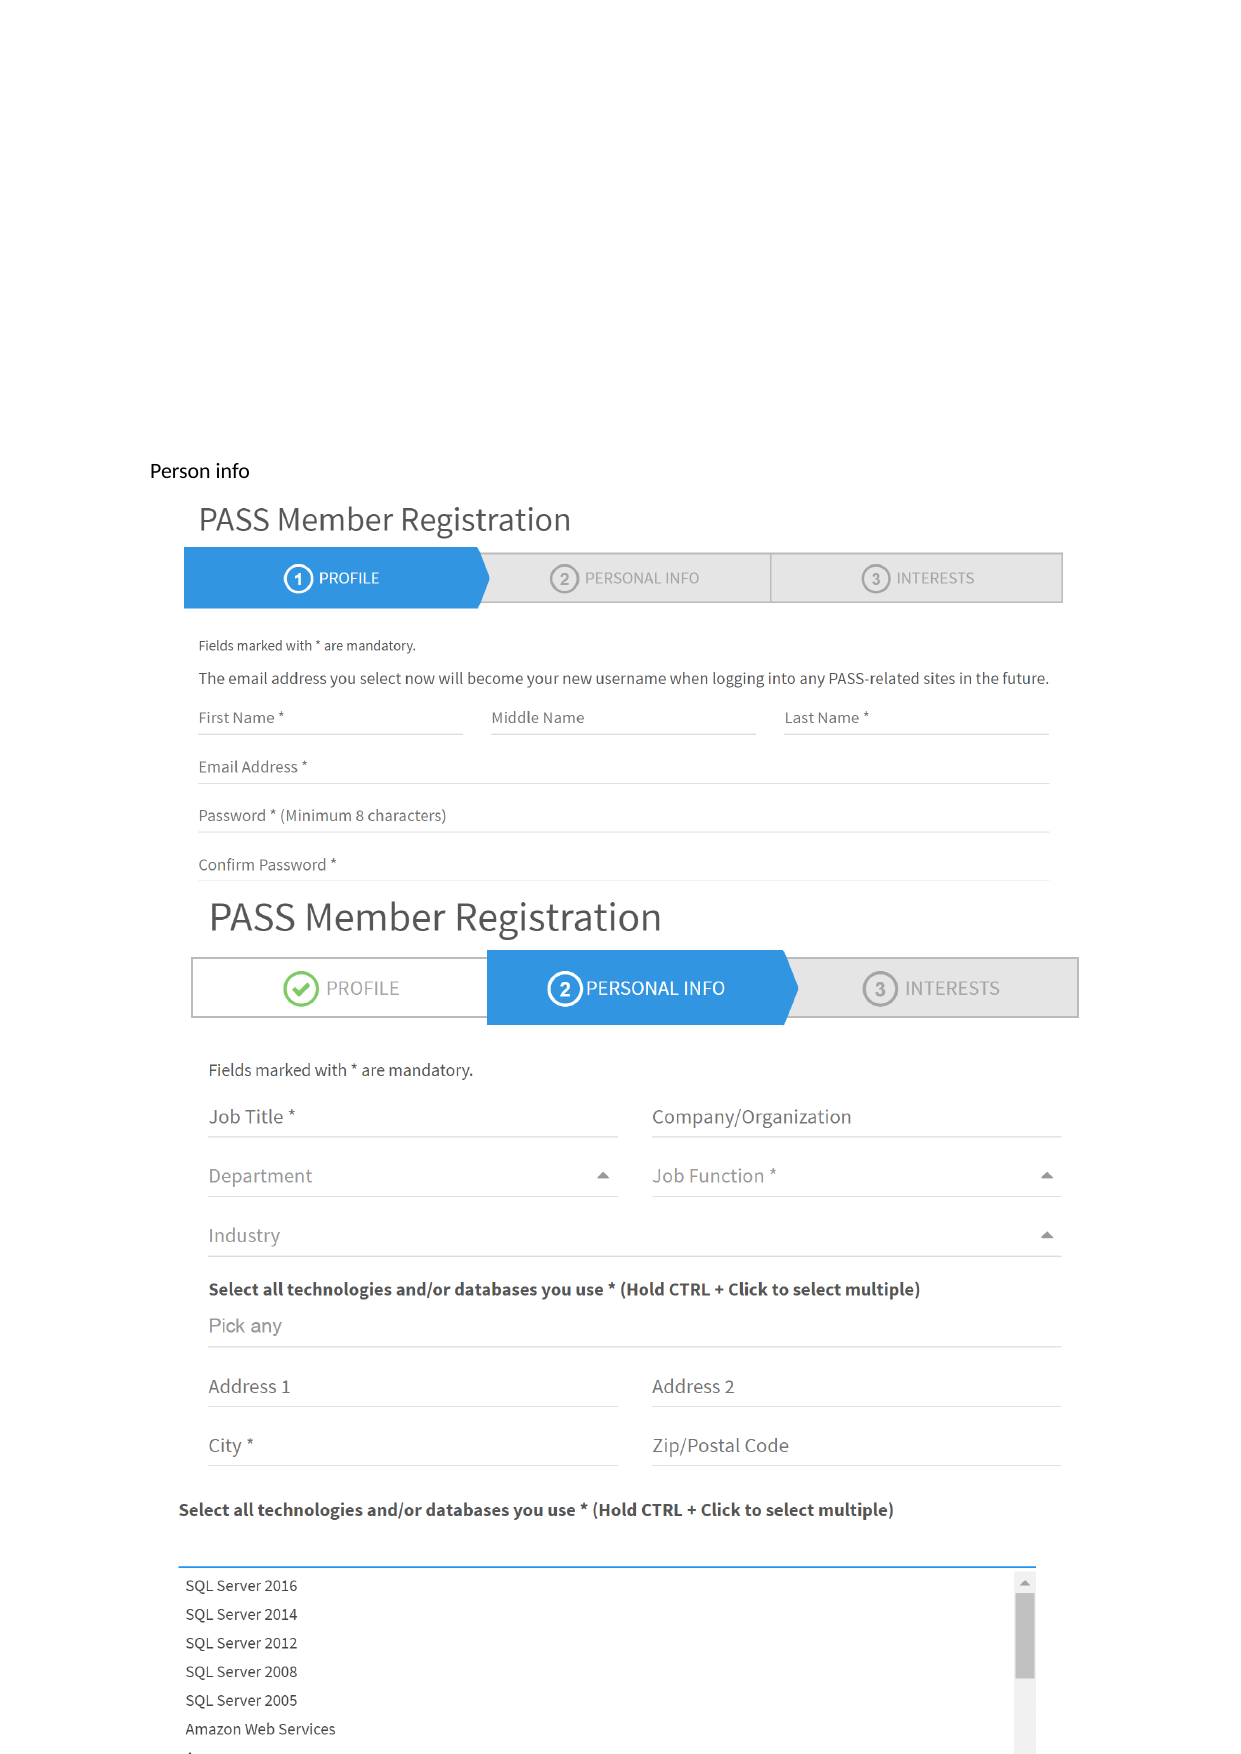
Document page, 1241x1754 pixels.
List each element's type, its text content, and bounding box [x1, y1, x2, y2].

picture [150, 1494, 1091, 1754]
picture [159, 884, 1100, 1478]
text Person info [150, 454, 1090, 486]
picture [150, 486, 1091, 881]
